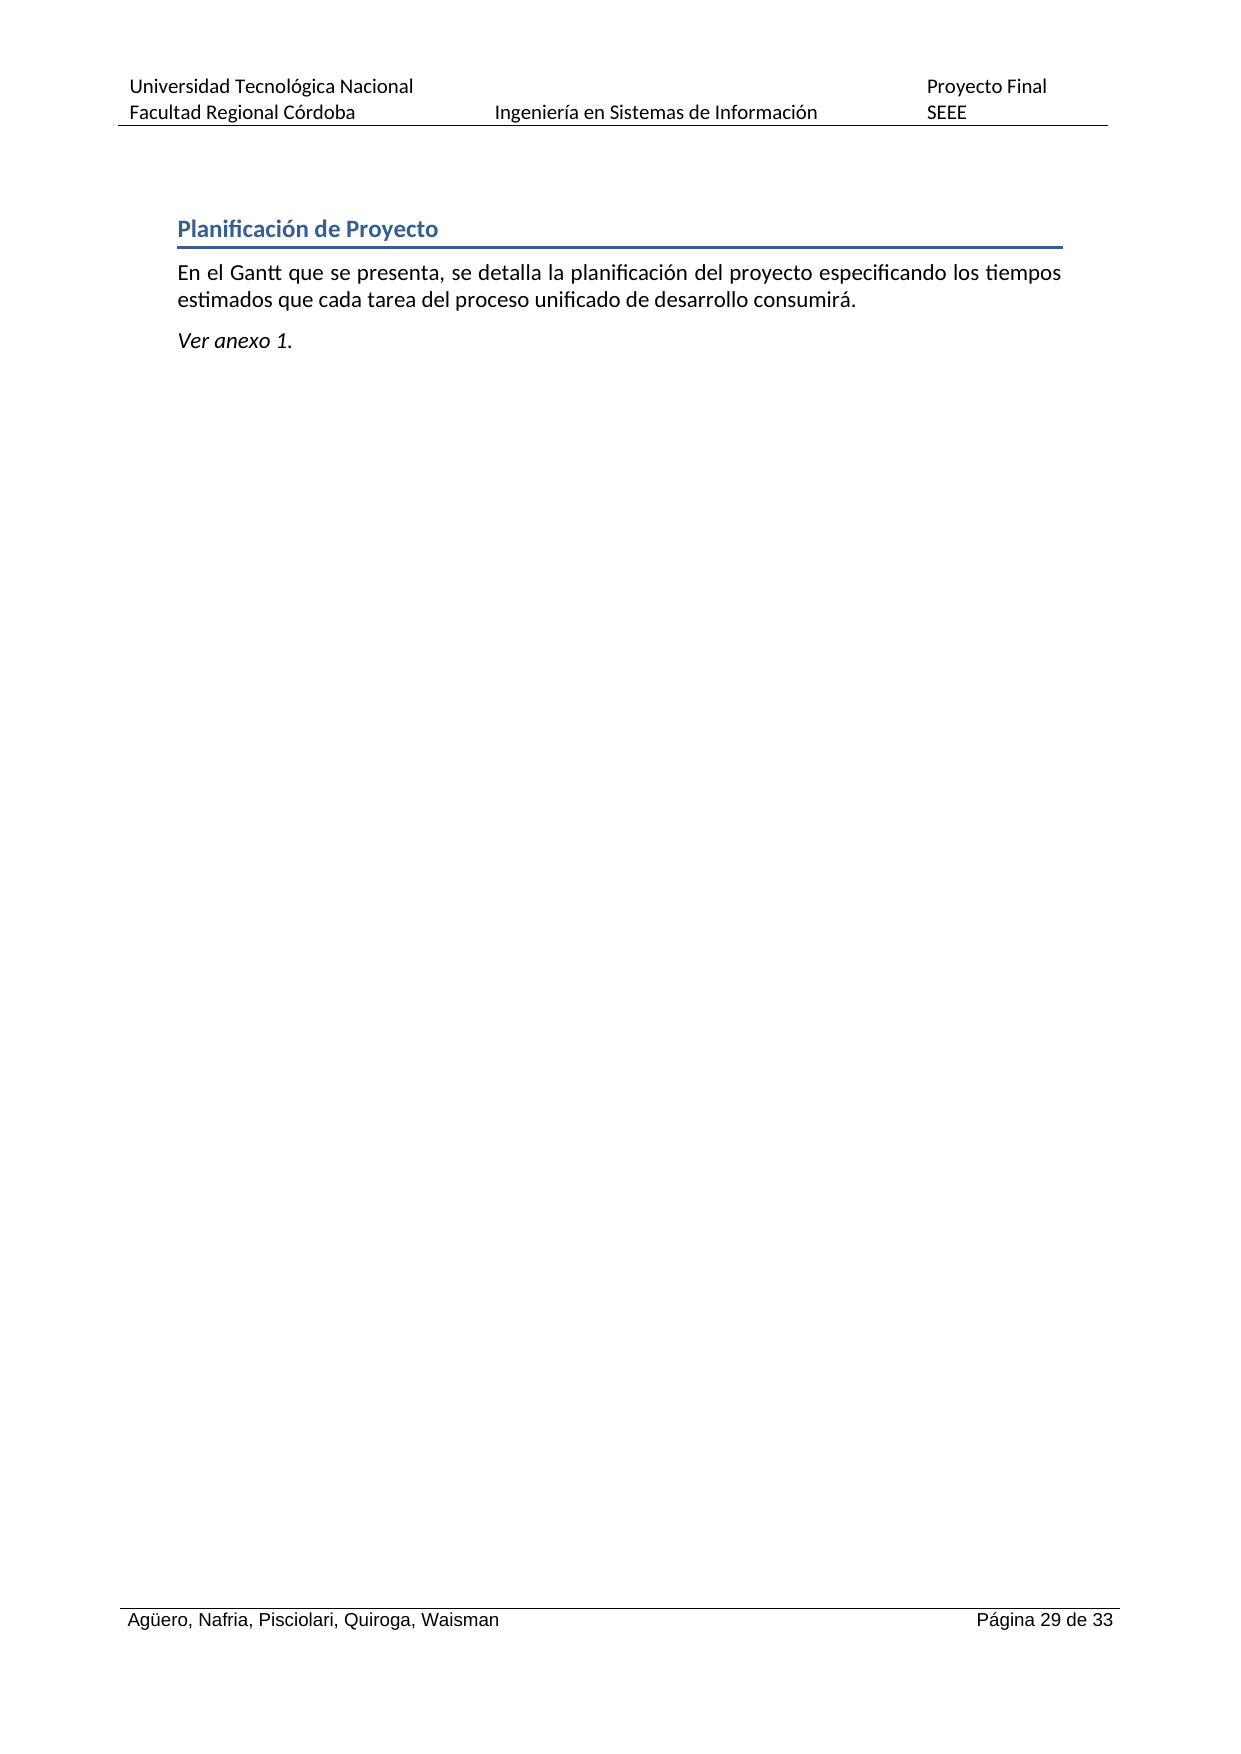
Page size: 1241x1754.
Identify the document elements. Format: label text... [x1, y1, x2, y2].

text Ver anexo 1. [177, 326, 1063, 354]
subtitle Planificación de Proyecto [177, 213, 1063, 246]
text En el Gantt que se presenta, se detalla la planificación del proyecto especificando los tiempos estimados que cada tarea del proceso unificado de desarrollo consumirá. [177, 258, 1063, 314]
